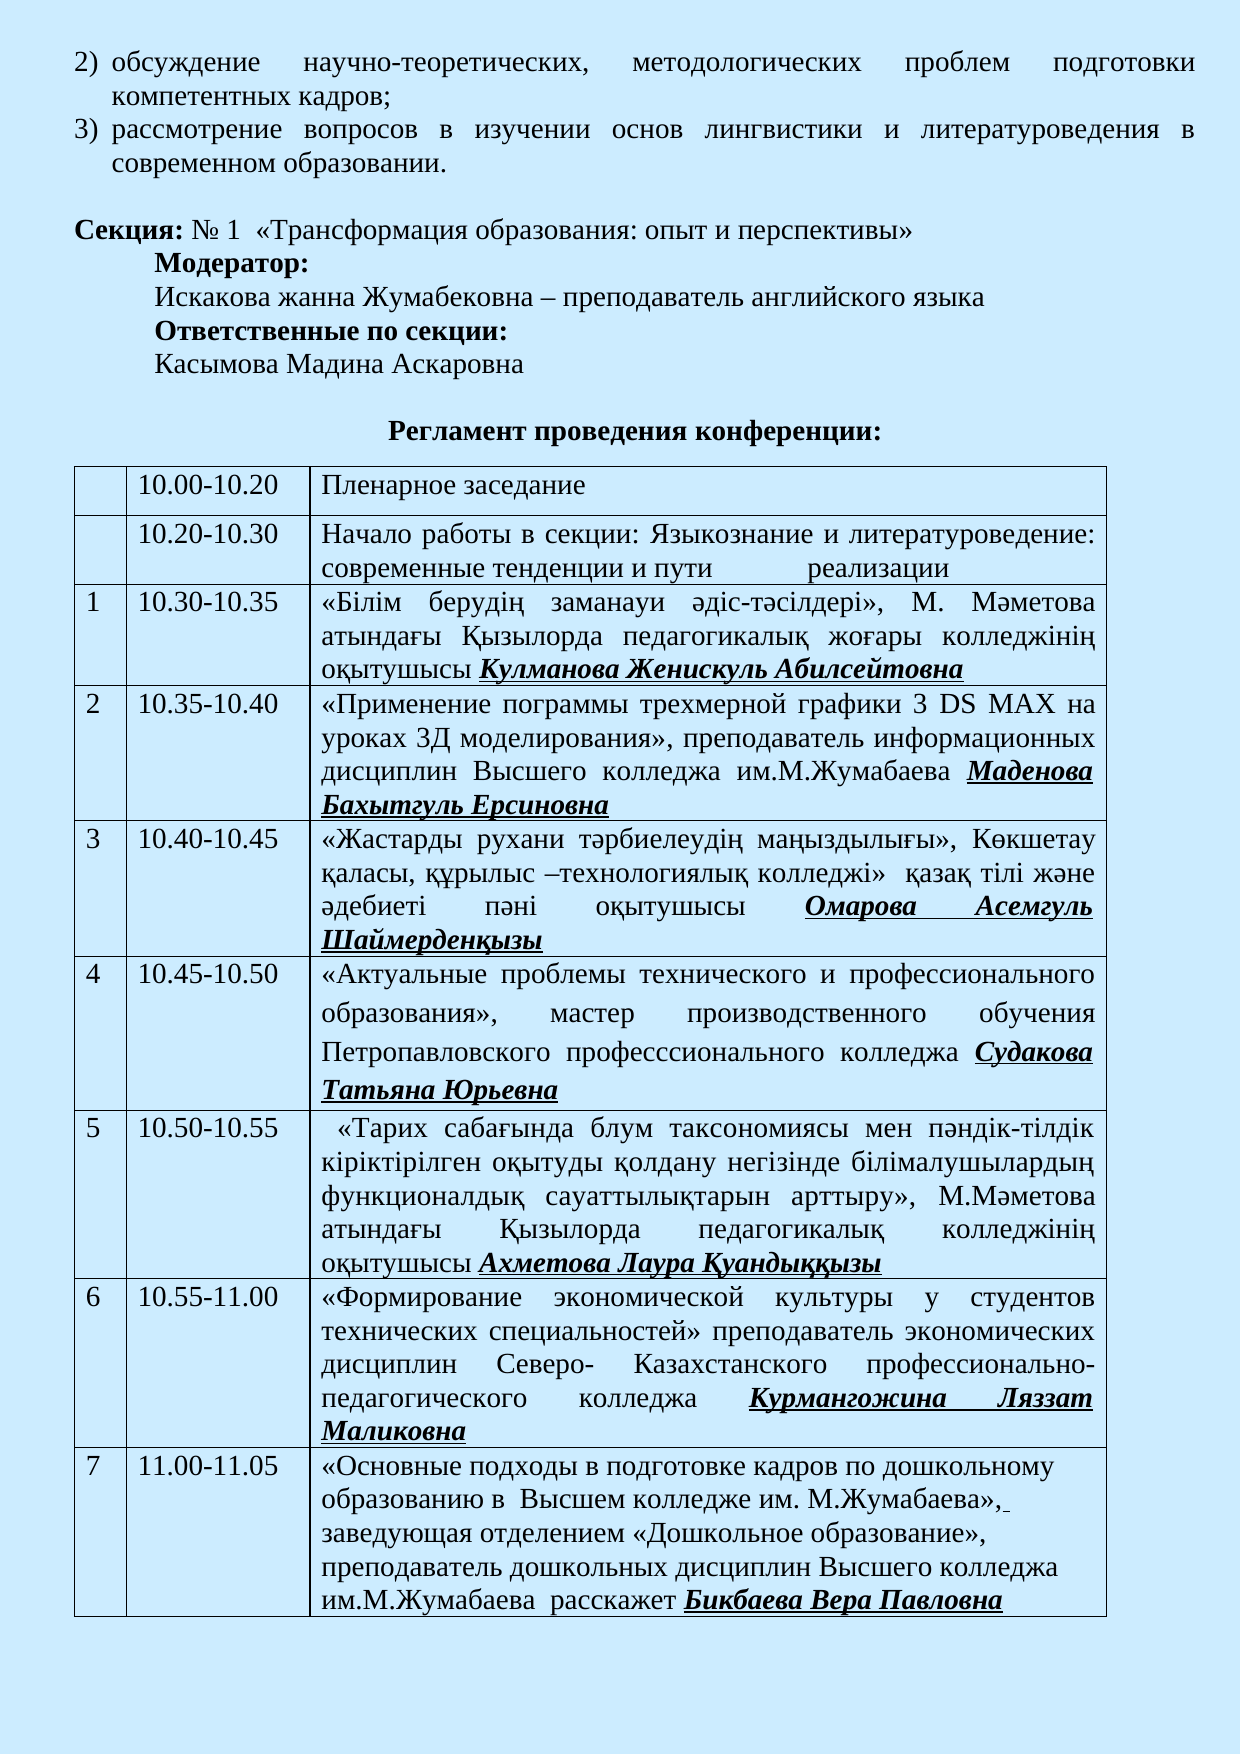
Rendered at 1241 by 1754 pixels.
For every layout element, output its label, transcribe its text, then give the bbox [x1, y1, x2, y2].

table_cell «Актуальные проблемы технического и профессионального образования», мастер производственного обучения Петропавловского професссионального колледжа Судакова Татьяна Юрьевна [311, 957, 1106, 1109]
text Касымова Мадина Аскаровна [74, 346, 1196, 380]
table_cell 10.20-10.30 [127, 516, 309, 583]
table_cell «Формирование экономической культуры у студентов технических специальностей» преподаватель экономических дисциплин Северо- Казахстанского профессионально-педагогического колледжа Курмангожина Ляззат Маликовна [311, 1279, 1106, 1447]
table_cell 3 [75, 821, 126, 956]
table_cell «Тарих сабағында блум таксономиясы мен пәндік-тілдік кіріктірілген оқытуды қолдану негізінде білімалушылардың функционалдық сауаттылықтарын арттыру», М.Мәметова атындағы Қызылорда педагогикалық колледжінің оқытушысы Ахметова Лаура Қуандыққызы [311, 1111, 1106, 1278]
table_cell 11.00-11.05 [127, 1448, 309, 1616]
table_cell 5 [75, 1111, 126, 1278]
table_cell 6 [75, 1279, 126, 1447]
table_cell 10.45-10.50 [127, 957, 309, 1109]
table_cell [75, 516, 126, 583]
table_cell «Жастарды рухани тәрбиелеудің маңыздылығы», Көкшетау қаласы, құрылыс –технологиялық колледжі» қазақ тілі және әдебиеті пәні оқытушысы Омарова Асемгуль Шаймерденқызы [311, 821, 1106, 956]
table_cell 1 [75, 585, 126, 685]
table_cell «Основные подходы в подготовке кадров по дошкольному образованию в Высшем колледже им. М.Жумабаева», заведующая отделением «Дошкольное образование», преподаватель дошкольных дисциплин Высшего колледжа им.М.Жумабаева расскажет Бикбаева Вера Павловна [311, 1448, 1106, 1616]
table_header [75, 467, 126, 515]
table_cell 10.50-10.55 [127, 1111, 309, 1278]
table_cell 4 [75, 957, 126, 1109]
table_header 10.00-10.20 [127, 467, 309, 515]
table_cell 2 [75, 686, 126, 820]
list обсуждение научно-теоретических, методологических проблем подготовки компетентных кадров; [74, 44, 1196, 111]
text Регламент проведения конференции: [74, 413, 1196, 447]
table_cell 7 [75, 1448, 126, 1616]
table_cell «Применение пограммы трехмерной графики 3 DS MAX на уроках 3Д моделирования», преподаватель информационных дисциплин Высшего колледжа им.М.Жумабаева Маденова Бахытгуль Ерсиновна [311, 686, 1106, 820]
list рассмотрение вопросов в изучении основ лингвистики и литературоведения в современном образовании. [74, 111, 1196, 178]
table_cell Начало работы в секции: Языкознание и литературоведение: современные тенденции и пути реализации [311, 516, 1106, 583]
table_cell 10.55-11.00 [127, 1279, 309, 1447]
text Искакова жанна Жумабековна – преподаватель английского языка [74, 279, 1196, 313]
table_header Пленарное заседание [311, 467, 1106, 515]
table_cell 10.35-10.40 [127, 686, 309, 820]
table_cell 10.40-10.45 [127, 821, 309, 956]
text Ответственные по секции: [74, 313, 1196, 346]
text Модератор: [74, 246, 1196, 279]
table_cell 10.30-10.35 [127, 585, 309, 685]
table_cell «Білім берудің заманауи әдіс-тәсілдері», М. Мәметова атындағы Қызылорда педагогикалық жоғары колледжінің оқытушысы Кулманова Женискуль Абилсейтовна [311, 585, 1106, 685]
text Секция: № 1 «Трансформация образования: опыт и перспективы» [74, 212, 1196, 246]
